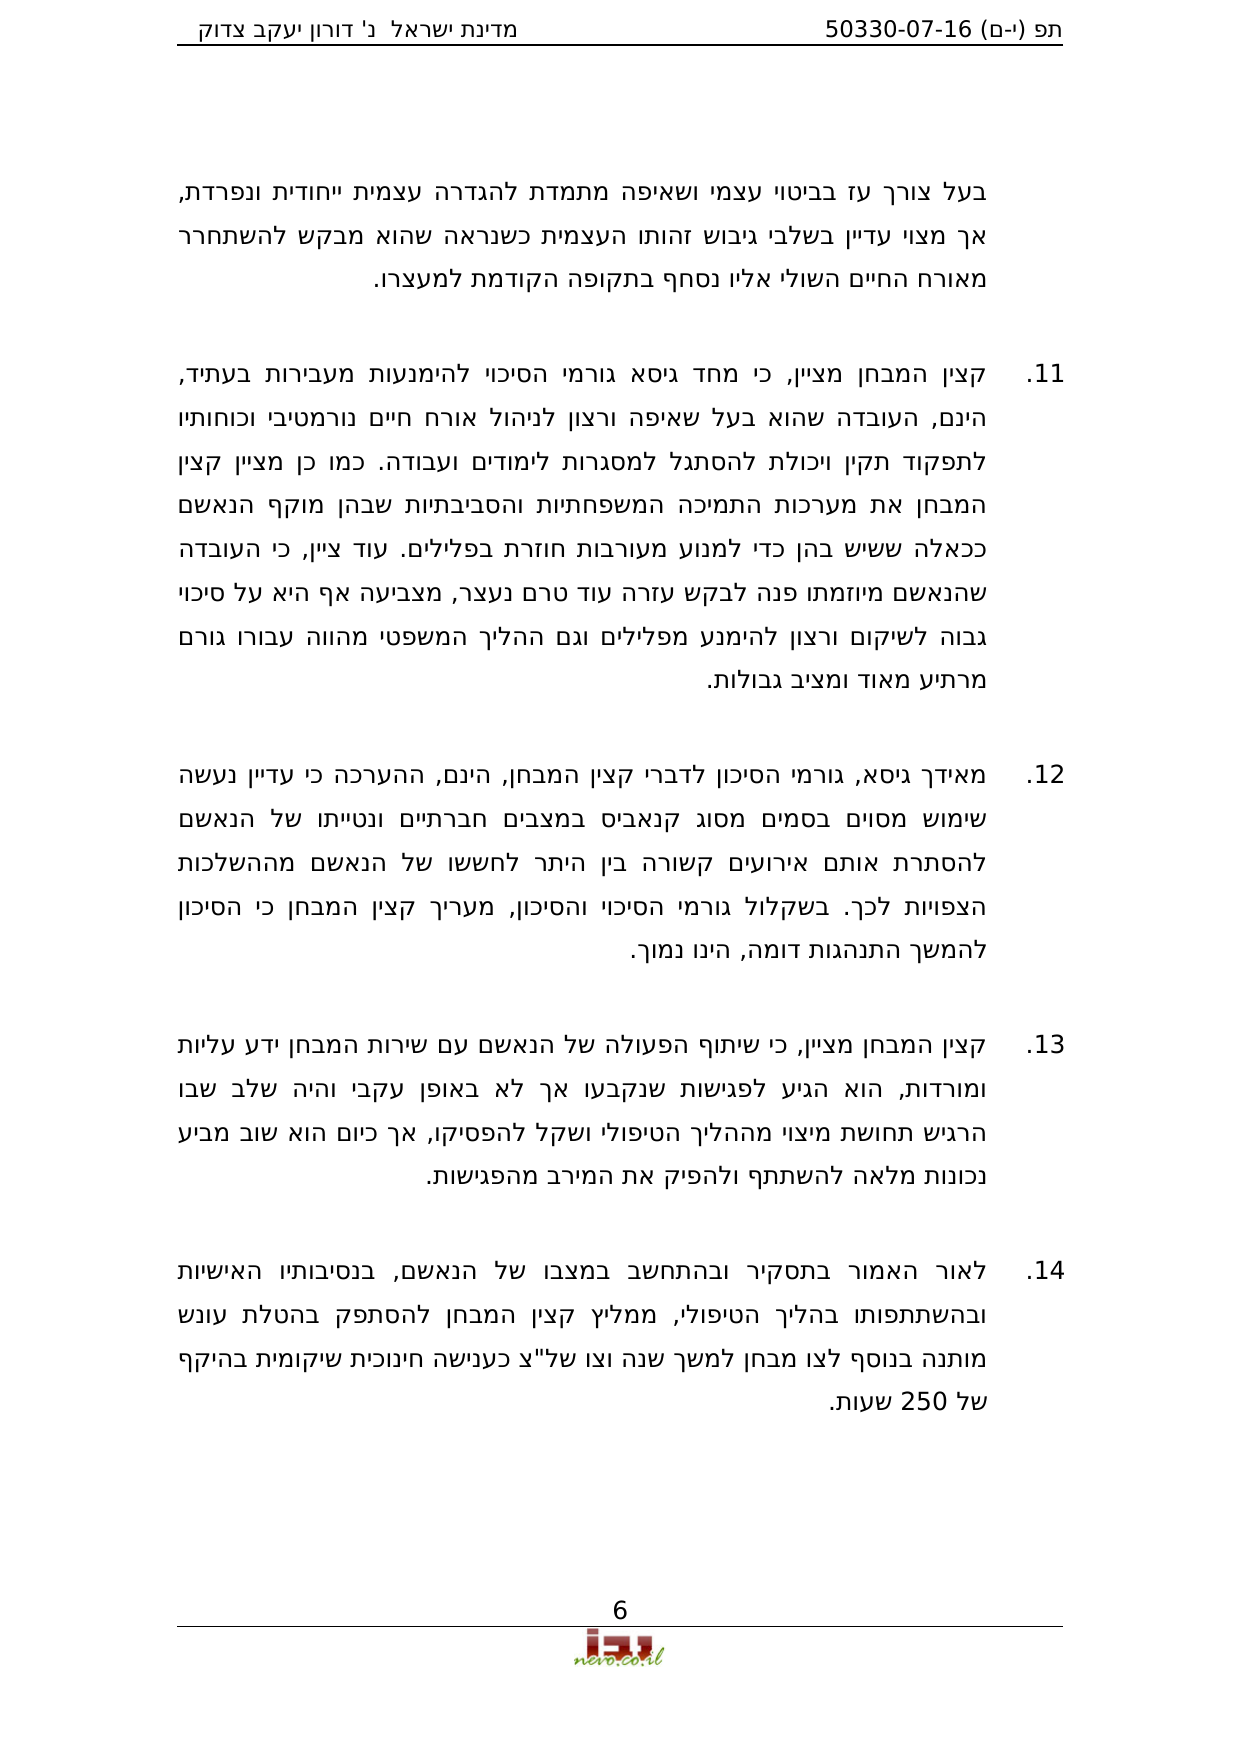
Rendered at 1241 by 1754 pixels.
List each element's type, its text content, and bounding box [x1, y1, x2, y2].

list לאור האמור בתסקיר ובהתחשב במצבו של הנאשם, בנסיבותיו האישיות ובהשתתפותו בהליך הטיפולי, ממליץ קצין המבחן להסתפק בהטלת עונש מותנה בנוסף לצו מבחן למשך שנה וצו של"צ כענישה חינוכית שיקומית בהיקף של 250 שעות. [177, 1256, 1026, 1417]
list מאידך גיסא, גורמי הסיכון לדברי קצין המבחן, הינם, ההערכה כי עדיין נעשה שימוש מסוים בסמים מסוג קנאביס במצבים חברתיים ונטייתו של הנאשם להסתרת אותם אירועים קשורה בין היתר לחששו של הנאשם מההשלכות הצפויות לכך. בשקלול גורמי הסיכוי והסיכון, מעריך קצין המבחן כי הסיכון להמשך התנהגות דומה, הינו נמוך. [177, 761, 1026, 965]
picture [574, 1628, 666, 1667]
list קצין המבחן מציין, כי מחד גיסא גורמי הסיכוי להימנעות מעבירות בעתיד, הינם, העובדה שהוא בעל שאיפה ורצון לניהול אורח חיים נורמטיבי וכוחותיו לתפקוד תקין ויכולת להסתגל למסגרות לימודים ועבודה. כמו כן מציין קצין המבחן את מערכות התמיכה המשפחתיות והסביבתיות שבהן מוקף הנאשם ככאלה ששיש בהן כדי למנוע מעורבות חוזרת בפלילים. עוד ציין, כי העובדה שהנאשם מיוזמתו פנה לבקש עזרה עוד טרם נעצר, מצביעה אף היא על סיכוי גבוה לשיקום ורצון להימנע מפלילים וגם ההליך המשפטי מהווה עבורו גורם מרתיע מאוד ומציב גבולות. [177, 359, 1026, 695]
list קצין המבחן מציין, כי שיתוף הפעולה של הנאשם עם שירות המבחן ידע עליות ומורדות, הוא הגיע לפגישות שנקבעו אך לא באופן עקבי והיה שלב שבו הרגיש תחושת מיצוי מההליך הטיפולי ושקל להפסיקו, אך כיום הוא שוב מביע נכונות מלאה להשתתף ולהפיק את המירב מהפגישות. [177, 1030, 1026, 1191]
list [177, 177, 1026, 294]
